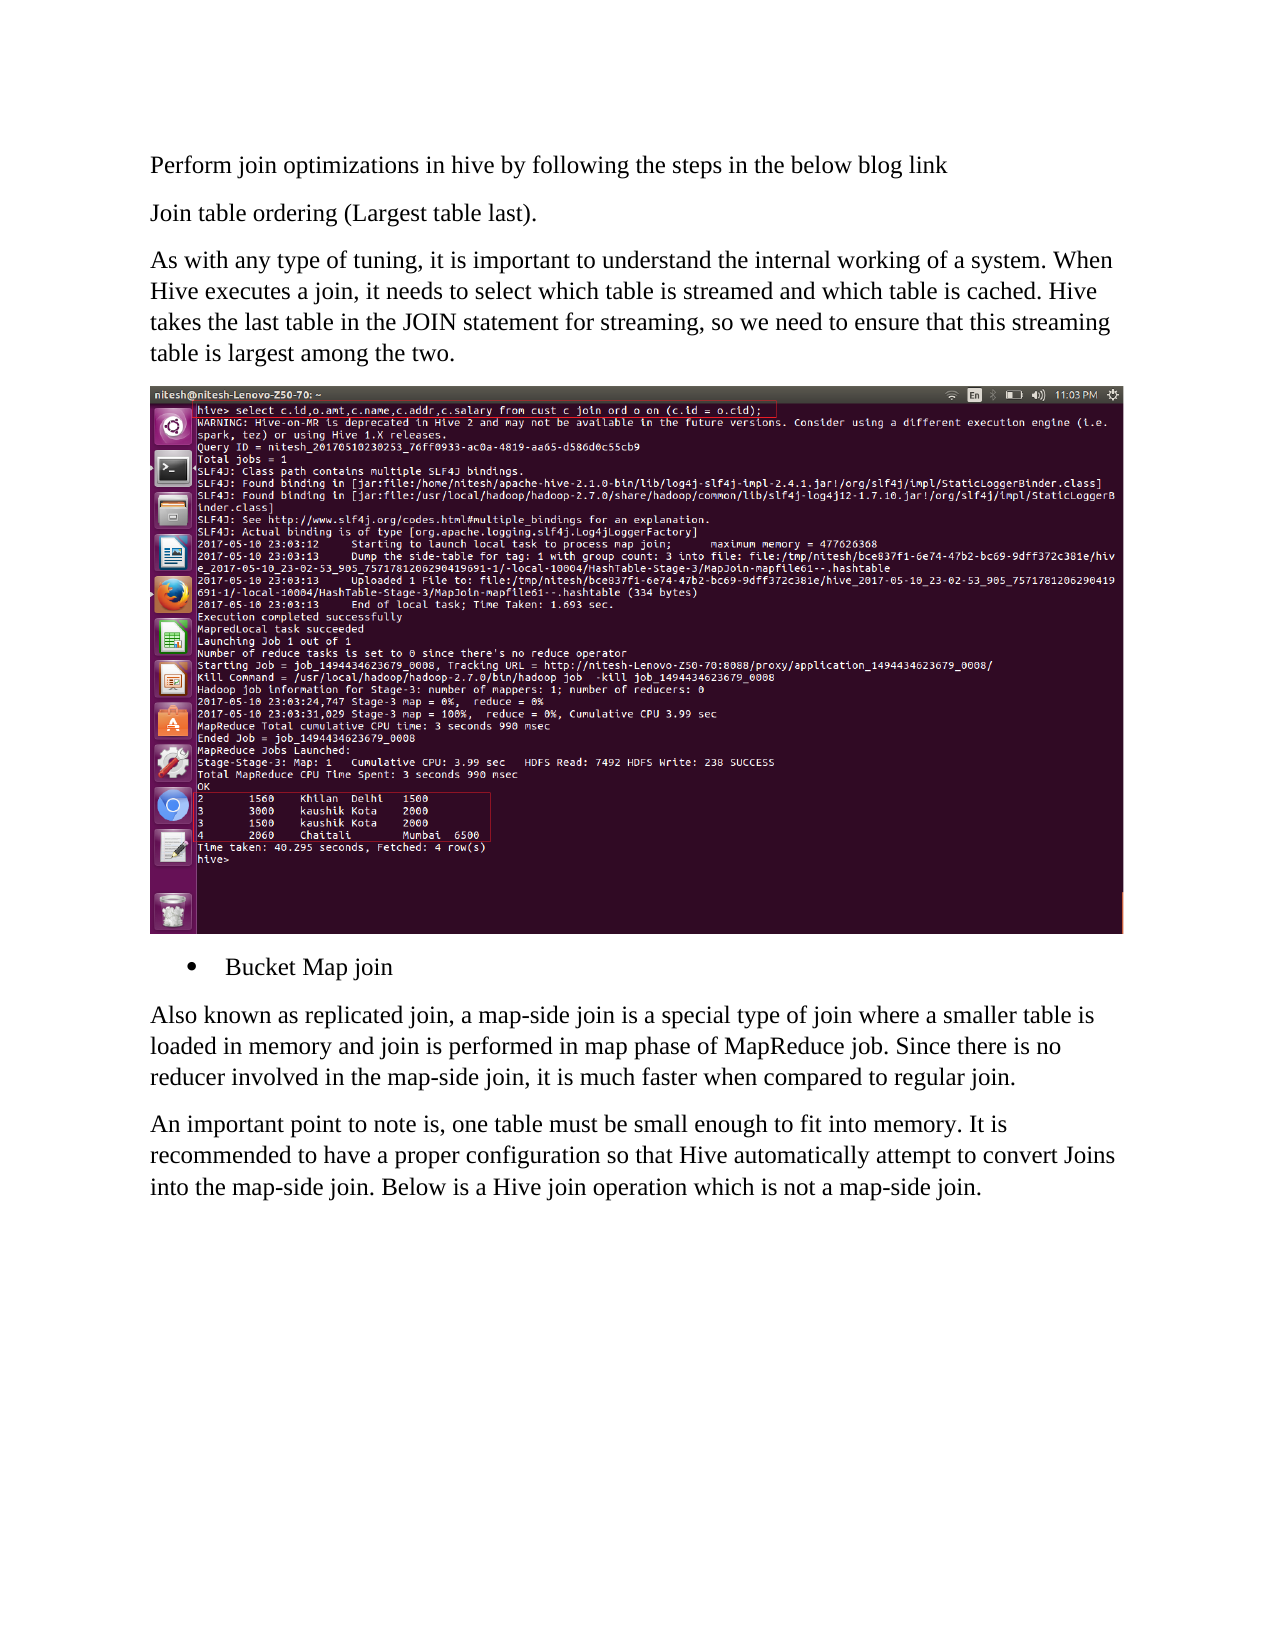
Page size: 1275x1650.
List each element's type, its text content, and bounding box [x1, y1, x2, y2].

list Bucket Map join [187, 952, 1125, 981]
text Perform join optimizations in hive by following the steps in the below blog link [150, 150, 1125, 179]
text An important point to note is, one table must be small enough to fit into memory. It is recommended to have a proper configuration so that Hive automatically attempt to convert Joins into the map-side join. Below is a Hive join operation which is not a map-side join. [150, 1109, 1125, 1200]
text Also known as replicated join, a map-side join is a special type of join where a smaller table is loaded in memory and join is performed in map phase of MapReduce job. Since there is no reducer involved in the map-side join, it is much faster when compared to regular join. [150, 1000, 1125, 1091]
picture [150, 386, 1124, 934]
text As with any type of tuning, it is important to understand the internal working of a system. When Hive executes a join, it needs to select which table is streamed and which table is cached. Hive takes the last table in the JOIN statement for streaming, so we need to ensure that this streaming table is largest among the two. [150, 245, 1125, 367]
text Join table ordering (Largest table last). [150, 198, 1125, 226]
